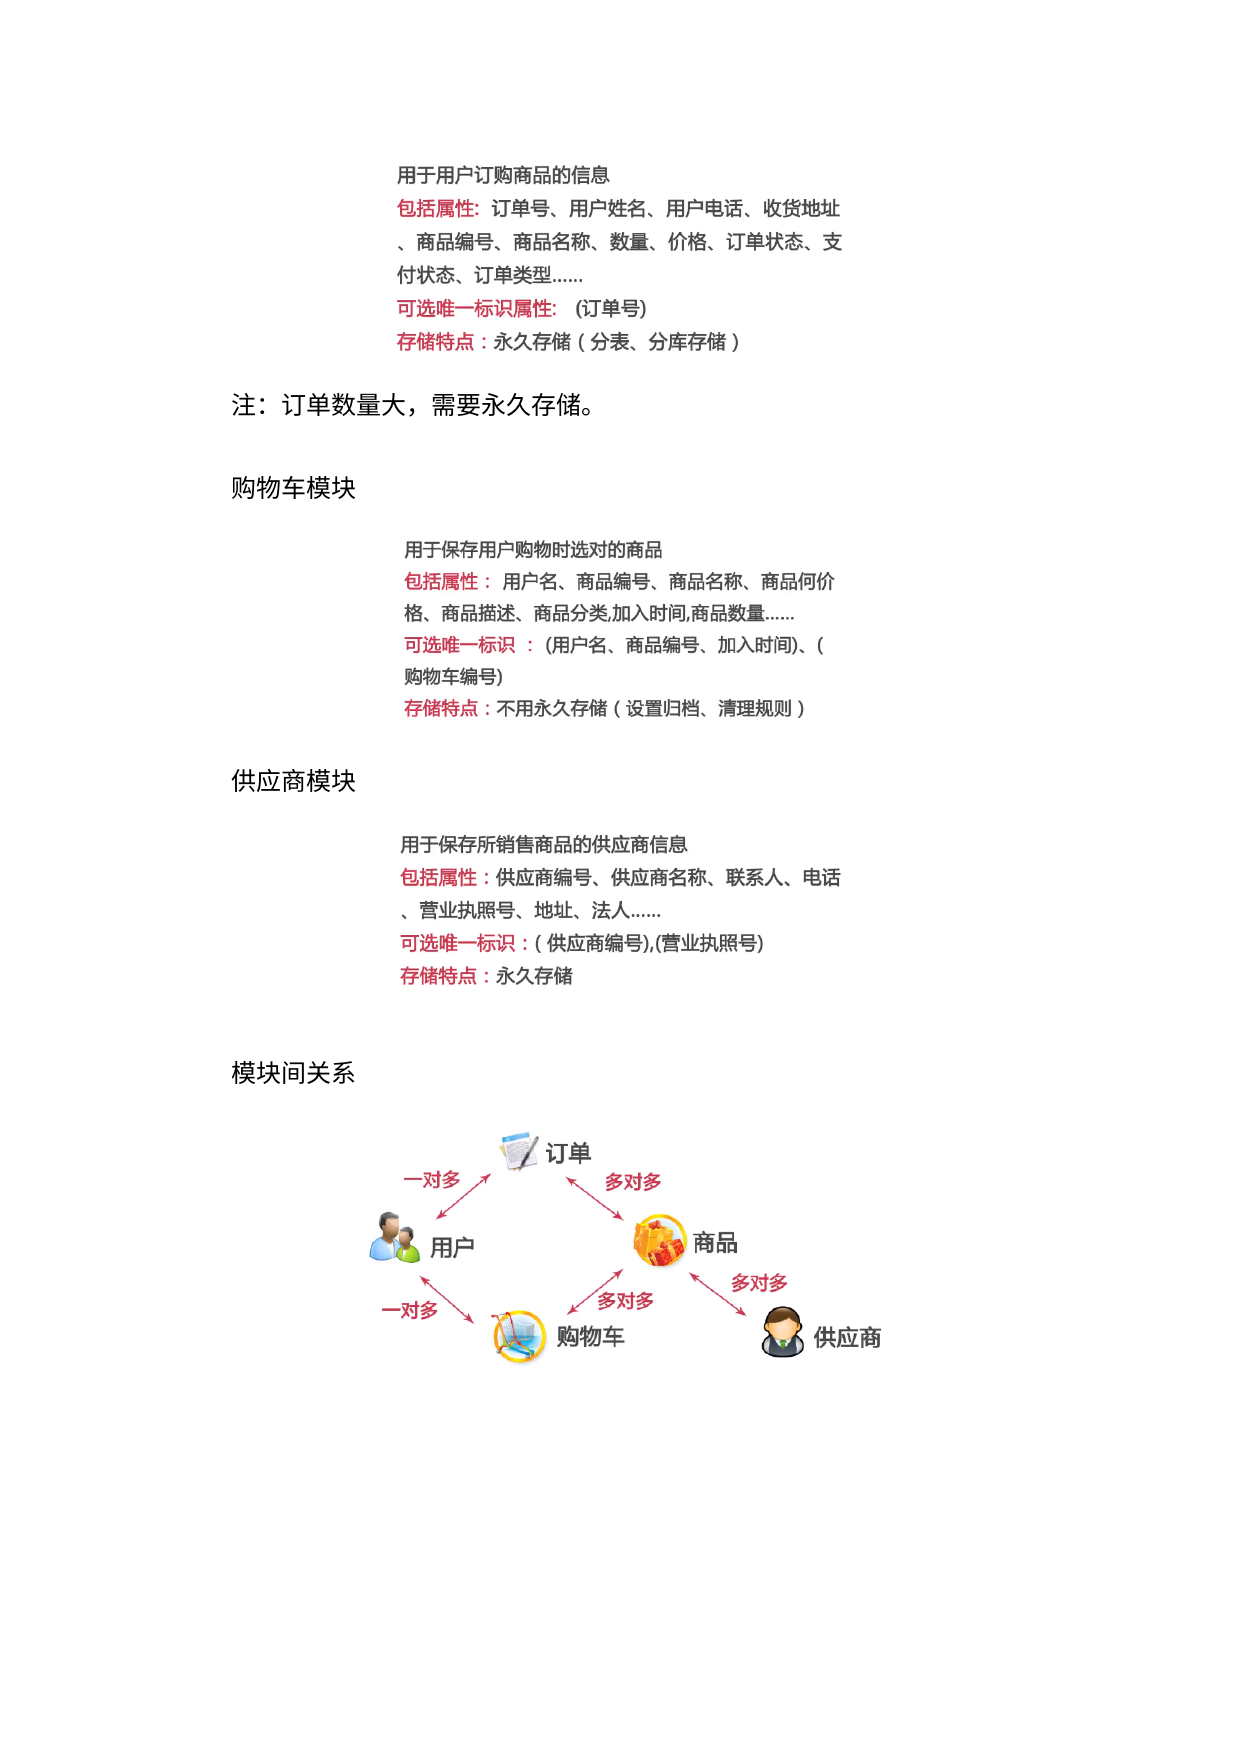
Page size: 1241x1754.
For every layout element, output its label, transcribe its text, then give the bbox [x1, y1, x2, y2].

text 购物车模块 [187, 454, 1053, 519]
picture [401, 537, 839, 728]
text 注：订单数量大，需要永久存储。 [187, 371, 1053, 436]
picture [348, 1122, 892, 1381]
picture [394, 162, 846, 357]
text 模块间关系 [187, 1039, 1053, 1104]
text 供应商模块 [187, 747, 1053, 812]
picture [396, 830, 844, 993]
